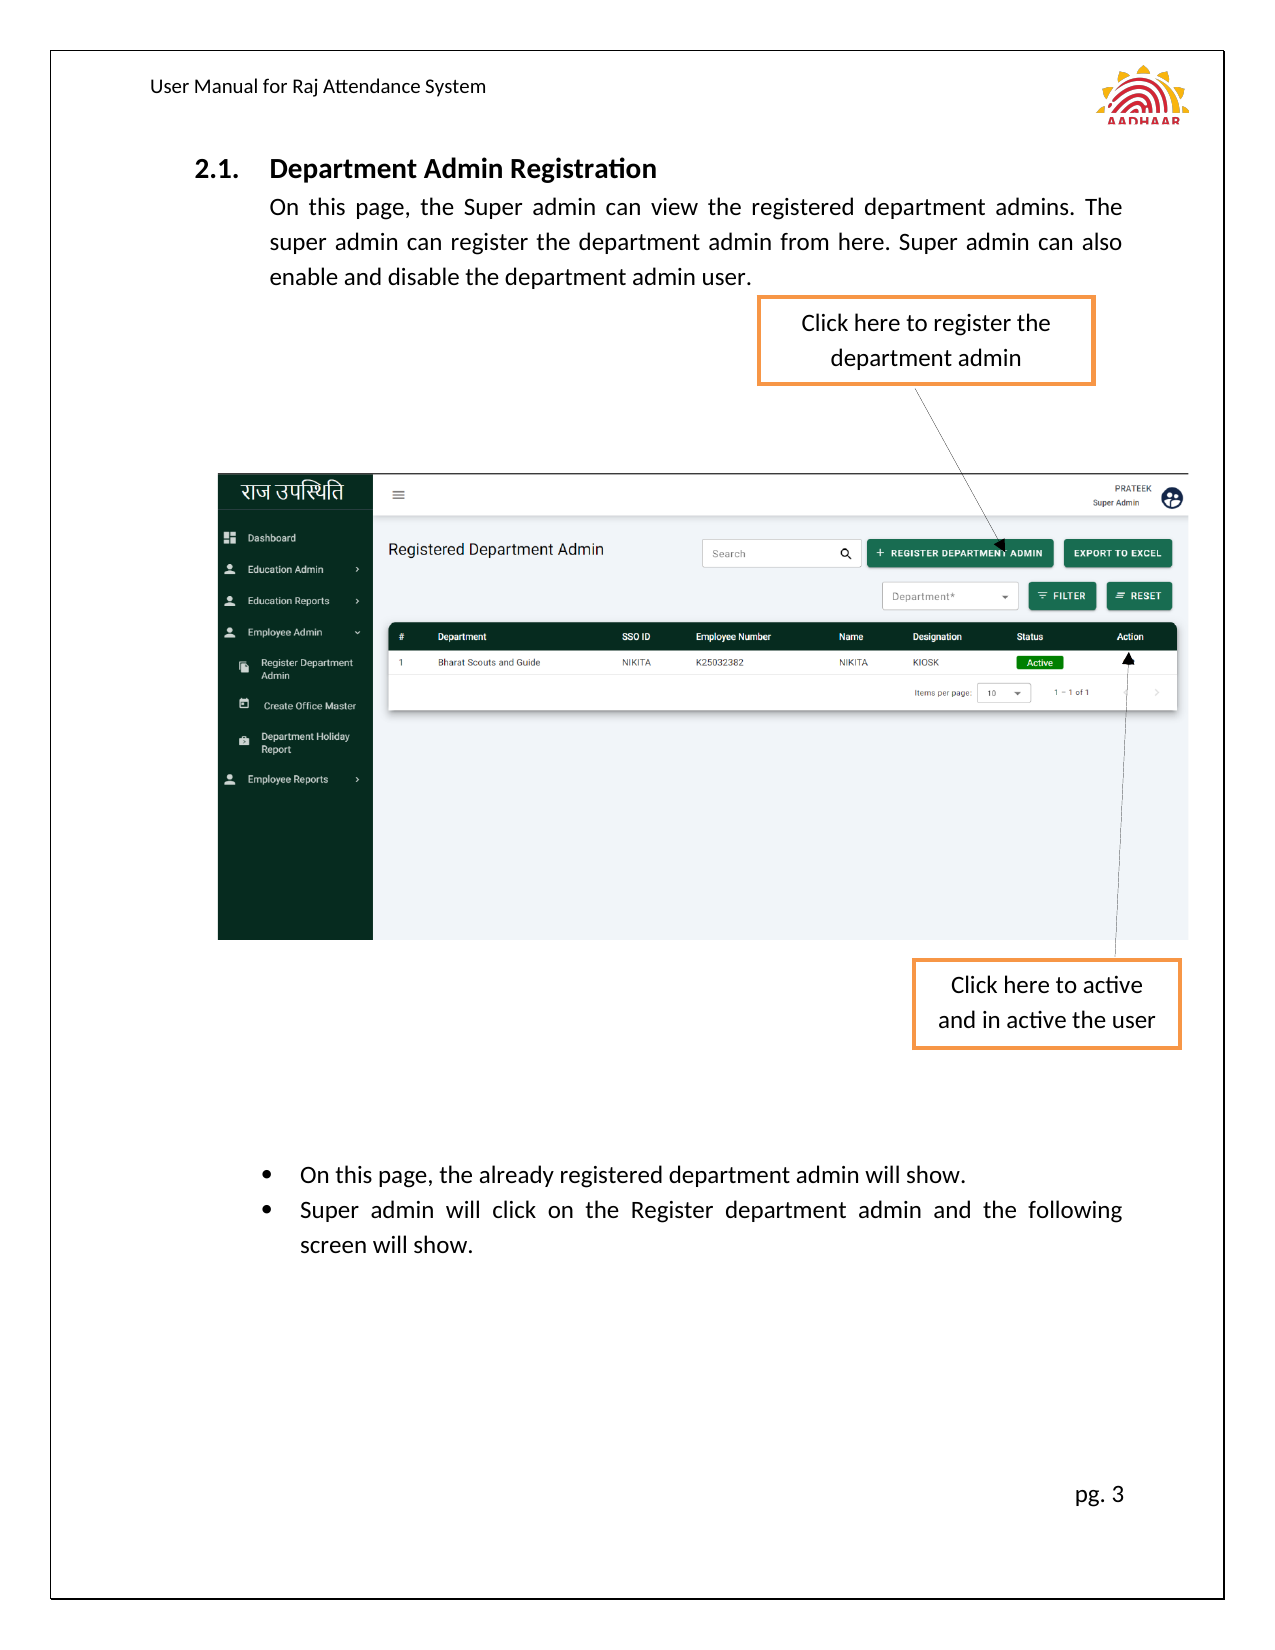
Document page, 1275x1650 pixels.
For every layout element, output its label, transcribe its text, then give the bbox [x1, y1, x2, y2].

subtitle Department Admin Registration [194, 150, 1124, 186]
list Super admin will click on the Register department admin and the following screen will show. [262, 1194, 1124, 1259]
list On this page, the already registered department admin will show. [262, 1159, 1124, 1189]
text On this page, the Super admin can view the registered department admins. The super admin can register the department admin from here. Super admin can also enable and disable the department admin user. [269, 191, 1124, 291]
picture [1095, 65, 1189, 125]
picture [216, 473, 1188, 939]
